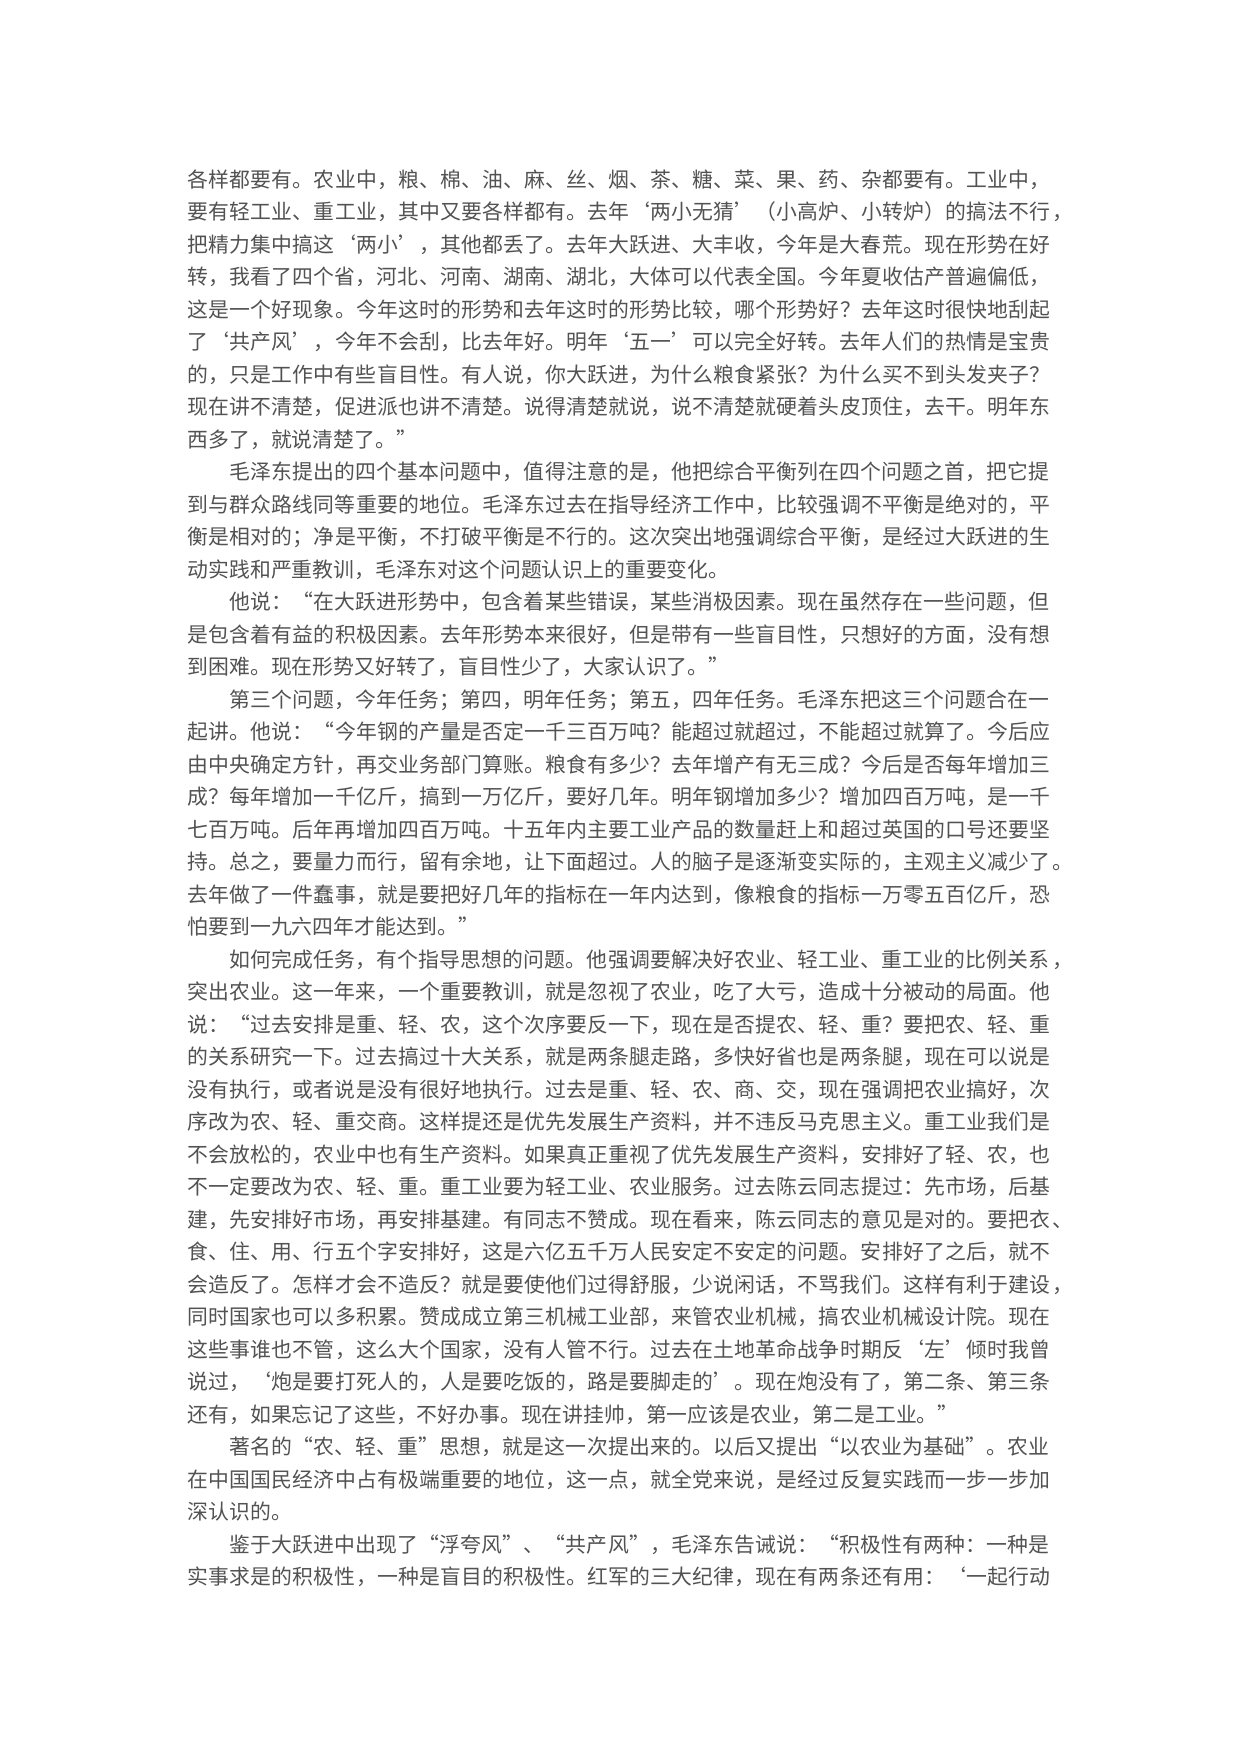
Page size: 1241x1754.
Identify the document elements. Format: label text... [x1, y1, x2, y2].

text 第三个问题，今年任务；第四，明年任务；第五，四年任务。毛泽东把这三个问题合在一起讲。他说：“今年钢的产量是否定一千三百万吨？能超过就超过，不能超过就算了。今后应由中央确定方针，再交业务部门算账。粮食有多少？去年增产有无三成？今后是否每年增加三成？每年增加一千亿斤，搞到一万亿斤，要好几年。明年钢增加多少？增加四百万吨，是一千七百万吨。后年再增加四百万吨。十五年内主要工业产品的数量赶上和超过英国的口号还要坚持。总之，要量力而行，留有余地，让下面超过。人的脑子是逐渐变实际的，主观主义减少了。去年做了一件蠢事，就是要把好几年的指标在一年内达到，像粮食的指标一万零五百亿斤，恐怕要到一九六四年才能达到。” [187, 682, 1053, 942]
text 毛泽东提出的四个基本问题中，值得注意的是，他把综合平衡列在四个问题之首，把它提到与群众路线同等重要的地位。毛泽东过去在指导经济工作中，比较强调不平衡是绝对的，平衡是相对的；净是平衡，不打破平衡是不行的。这次突出地强调综合平衡，是经过大跃进的生动实践和严重教训，毛泽东对这个问题认识上的重要变化。 [187, 454, 1053, 584]
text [187, 1527, 1053, 1592]
text 著名的“农、轻、重”思想，就是这一次提出来的。以后又提出“以农业为基础”。农业在中国国民经济中占有极端重要的地位，这一点，就全党来说，是经过反复实践而一步一步加深认识的。 [187, 1429, 1053, 1527]
text 如何完成任务，有个指导思想的问题。他强调要解决好农业、轻工业、重工业的比例关系，突出农业。这一年来，一个重要教训，就是忽视了农业，吃了大亏，造成十分被动的局面。他说：“过去安排是重、轻、农，这个次序要反一下，现在是否提农、轻、重？要把农、轻、重的关系研究一下。过去搞过十大关系，就是两条腿走路，多快好省也是两条腿，现在可以说是没有执行，或者说是没有很好地执行。过去是重、轻、农、商、交，现在强调把农业搞好，次序改为农、轻、重交商。这样提还是优先发展生产资料，并不违反马克思主义。重工业我们是不会放松的，农业中也有生产资料。如果真正重视了优先发展生产资料，安排好了轻、农，也不一定要改为农、轻、重。重工业要为轻工业、农业服务。过去陈云同志提过：先市场，后基建，先安排好市场，再安排基建。有同志不赞成。现在看来，陈云同志的意见是对的。要把衣、食、住、用、行五个字安排好，这是六亿五千万人民安定不安定的问题。安排好了之后，就不会造反了。怎样才会不造反？就是要使他们过得舒服，少说闲话，不骂我们。这样有利于建设，同时国家也可以多积累。赞成成立第三机械工业部，来管农业机械，搞农业机械设计院。现在这些事谁也不管，这么大个国家，没有人管不行。过去在土地革命战争时期反‘左’倾时我曾说过，‘炮是要打死人的，人是要吃饭的，路是要脚走的’。现在炮没有了，第二条、第三条还有，如果忘记了这些，不好办事。现在讲挂帅，第一应该是农业，第二是工业。” [187, 942, 1053, 1429]
text 他说：“在大跃进形势中，包含着某些错误，某些消极因素。现在虽然存在一些问题，但是包含着有益的积极因素。去年形势本来很好，但是带有一些盲目性，只想好的方面，没有想到困难。现在形势又好转了，盲目性少了，大家认识了。” [187, 584, 1053, 682]
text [187, 162, 1053, 454]
